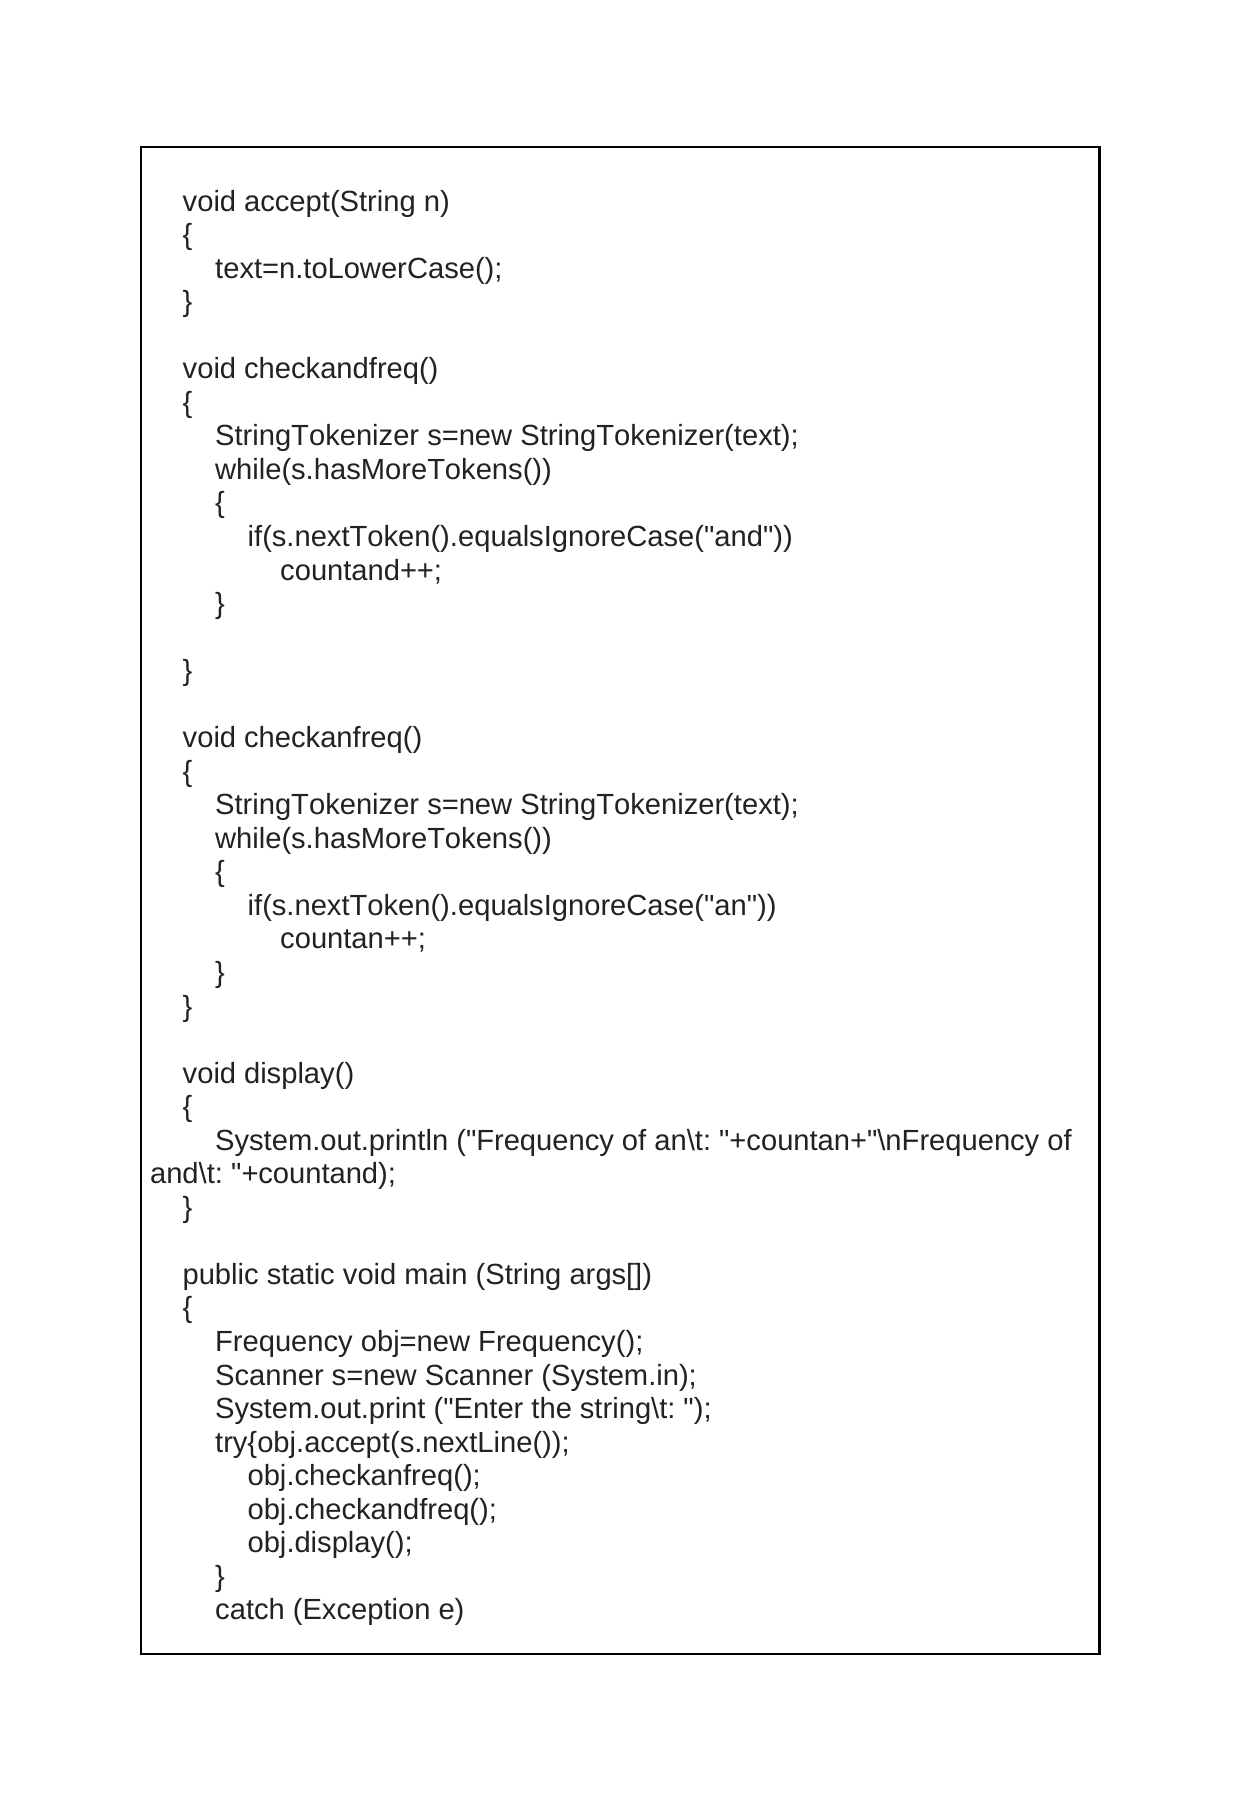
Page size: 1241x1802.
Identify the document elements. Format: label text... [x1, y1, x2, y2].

text { [150, 854, 1090, 888]
text if(s.nextToken().equalsIgnoreCase("and")) [150, 519, 1090, 552]
text System.out.println ("Frequency of an\t: "+countan+"\nFrequency of and\t: "+countand); [150, 1123, 1090, 1190]
text { [150, 754, 1090, 787]
text Frequency obj=new Frequency(); [150, 1324, 1090, 1357]
text { [150, 1290, 1090, 1324]
text { [150, 1089, 1090, 1123]
text void display() [150, 1056, 1090, 1089]
text StringTokenizer s=new StringTokenizer(text); [150, 418, 1090, 452]
text countand++; [150, 552, 1090, 586]
text } [150, 988, 1090, 1022]
text while(s.hasMoreTokens()) [150, 821, 1090, 854]
text } [150, 284, 1090, 318]
text } [150, 955, 1090, 988]
text StringTokenizer s=new StringTokenizer(text); [150, 787, 1090, 821]
text catch (Exception e) [150, 1592, 1090, 1626]
text void checkanfreq() [150, 720, 1090, 754]
text Scanner s=new Scanner (System.in); [150, 1357, 1090, 1391]
text countan++; [150, 921, 1090, 955]
text while(s.hasMoreTokens()) [150, 452, 1090, 485]
text } [150, 1559, 1090, 1592]
text obj.display(); [150, 1525, 1090, 1559]
text public static void main (String args[]) [150, 1257, 1090, 1290]
text obj.checkandfreq(); [150, 1492, 1090, 1525]
text text=n.toLowerCase(); [150, 251, 1090, 284]
text void accept(String n) [150, 183, 1090, 217]
text } [150, 1190, 1090, 1223]
text obj.checkanfreq(); [150, 1458, 1090, 1492]
text void checkandfreq() [150, 351, 1090, 385]
text } [150, 653, 1090, 687]
text } [150, 586, 1090, 619]
text System.out.print ("Enter the string\t: "); [150, 1391, 1090, 1424]
text try{obj.accept(s.nextLine()); [150, 1424, 1090, 1458]
text { [150, 485, 1090, 519]
text { [150, 217, 1090, 251]
text if(s.nextToken().equalsIgnoreCase("an")) [150, 888, 1090, 921]
text { [150, 385, 1090, 418]
